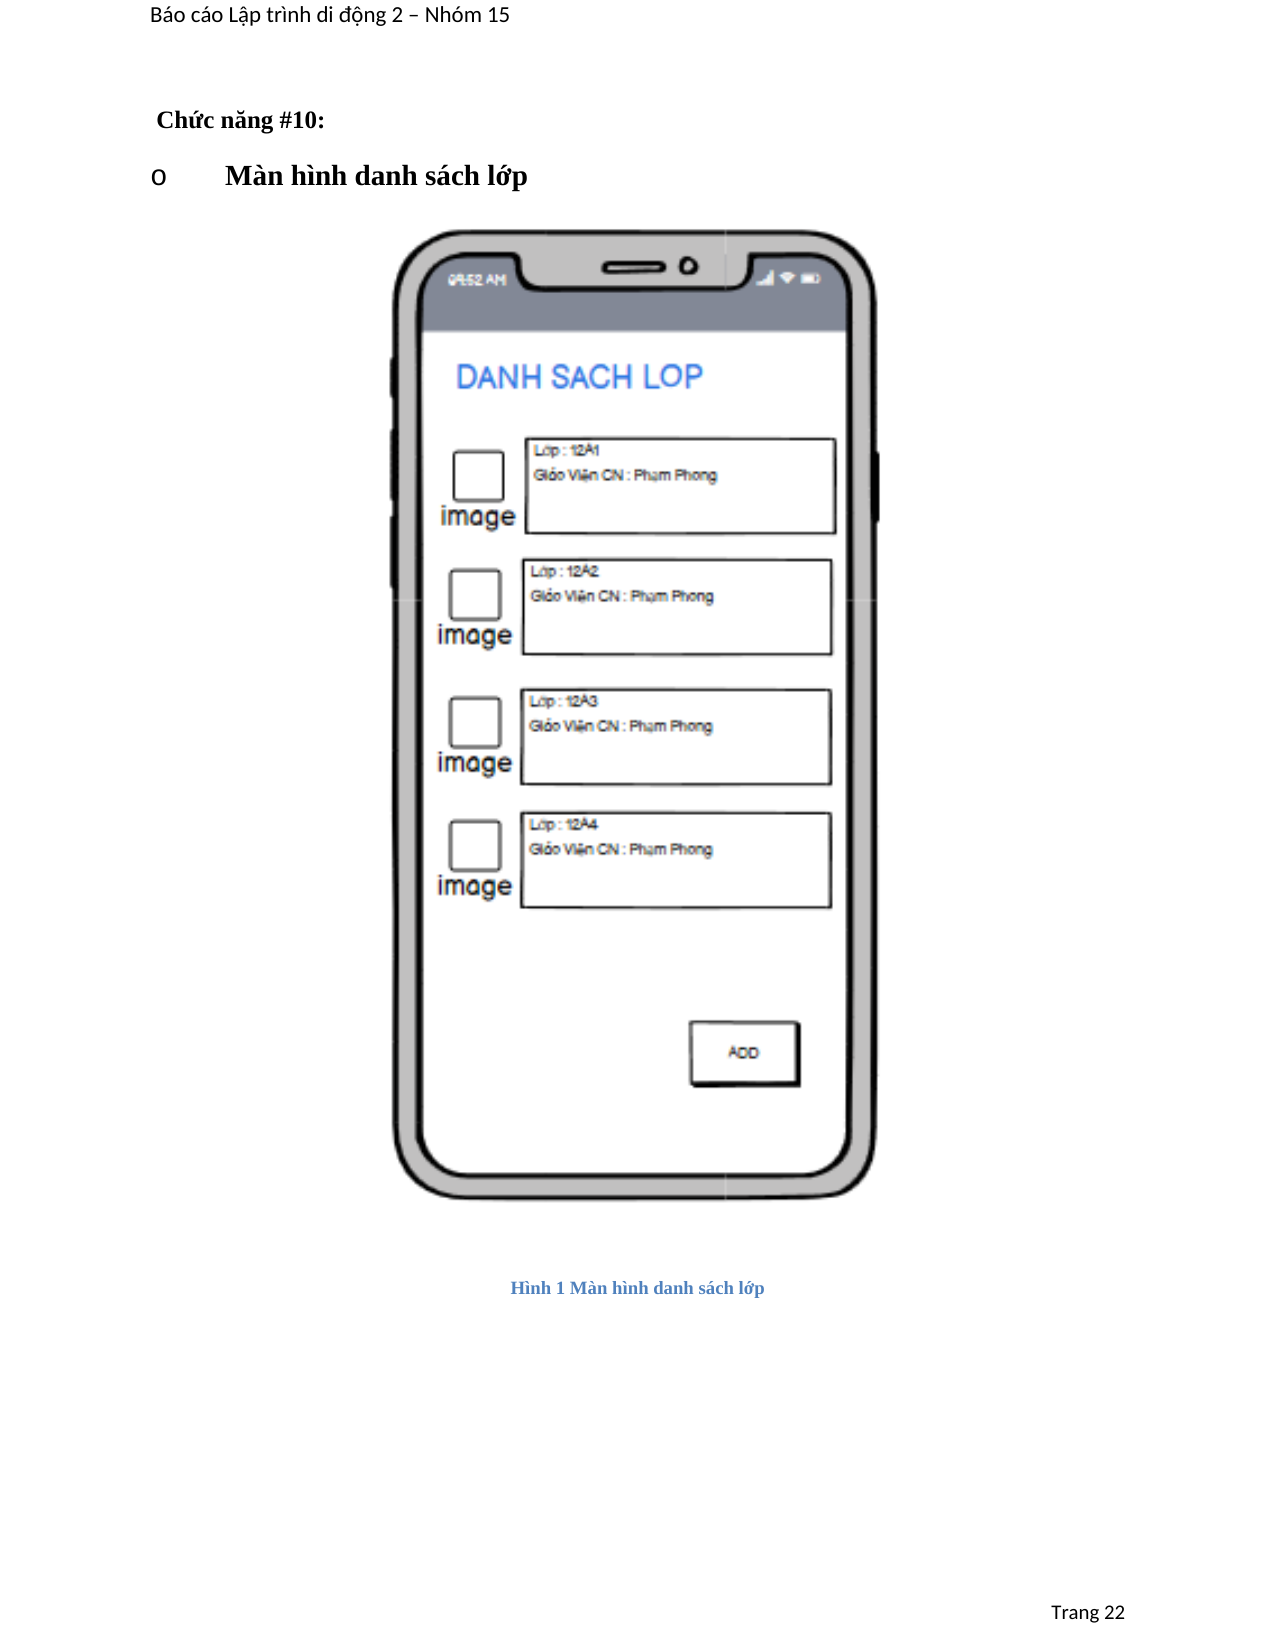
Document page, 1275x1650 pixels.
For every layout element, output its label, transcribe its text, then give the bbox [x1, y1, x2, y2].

text Hình 1 Màn hình danh sách lớp [150, 1277, 1125, 1298]
picture [386, 219, 889, 1207]
text Chức năng #10: [150, 105, 839, 133]
subtitle Màn hình danh sách lớp [150, 158, 1125, 194]
